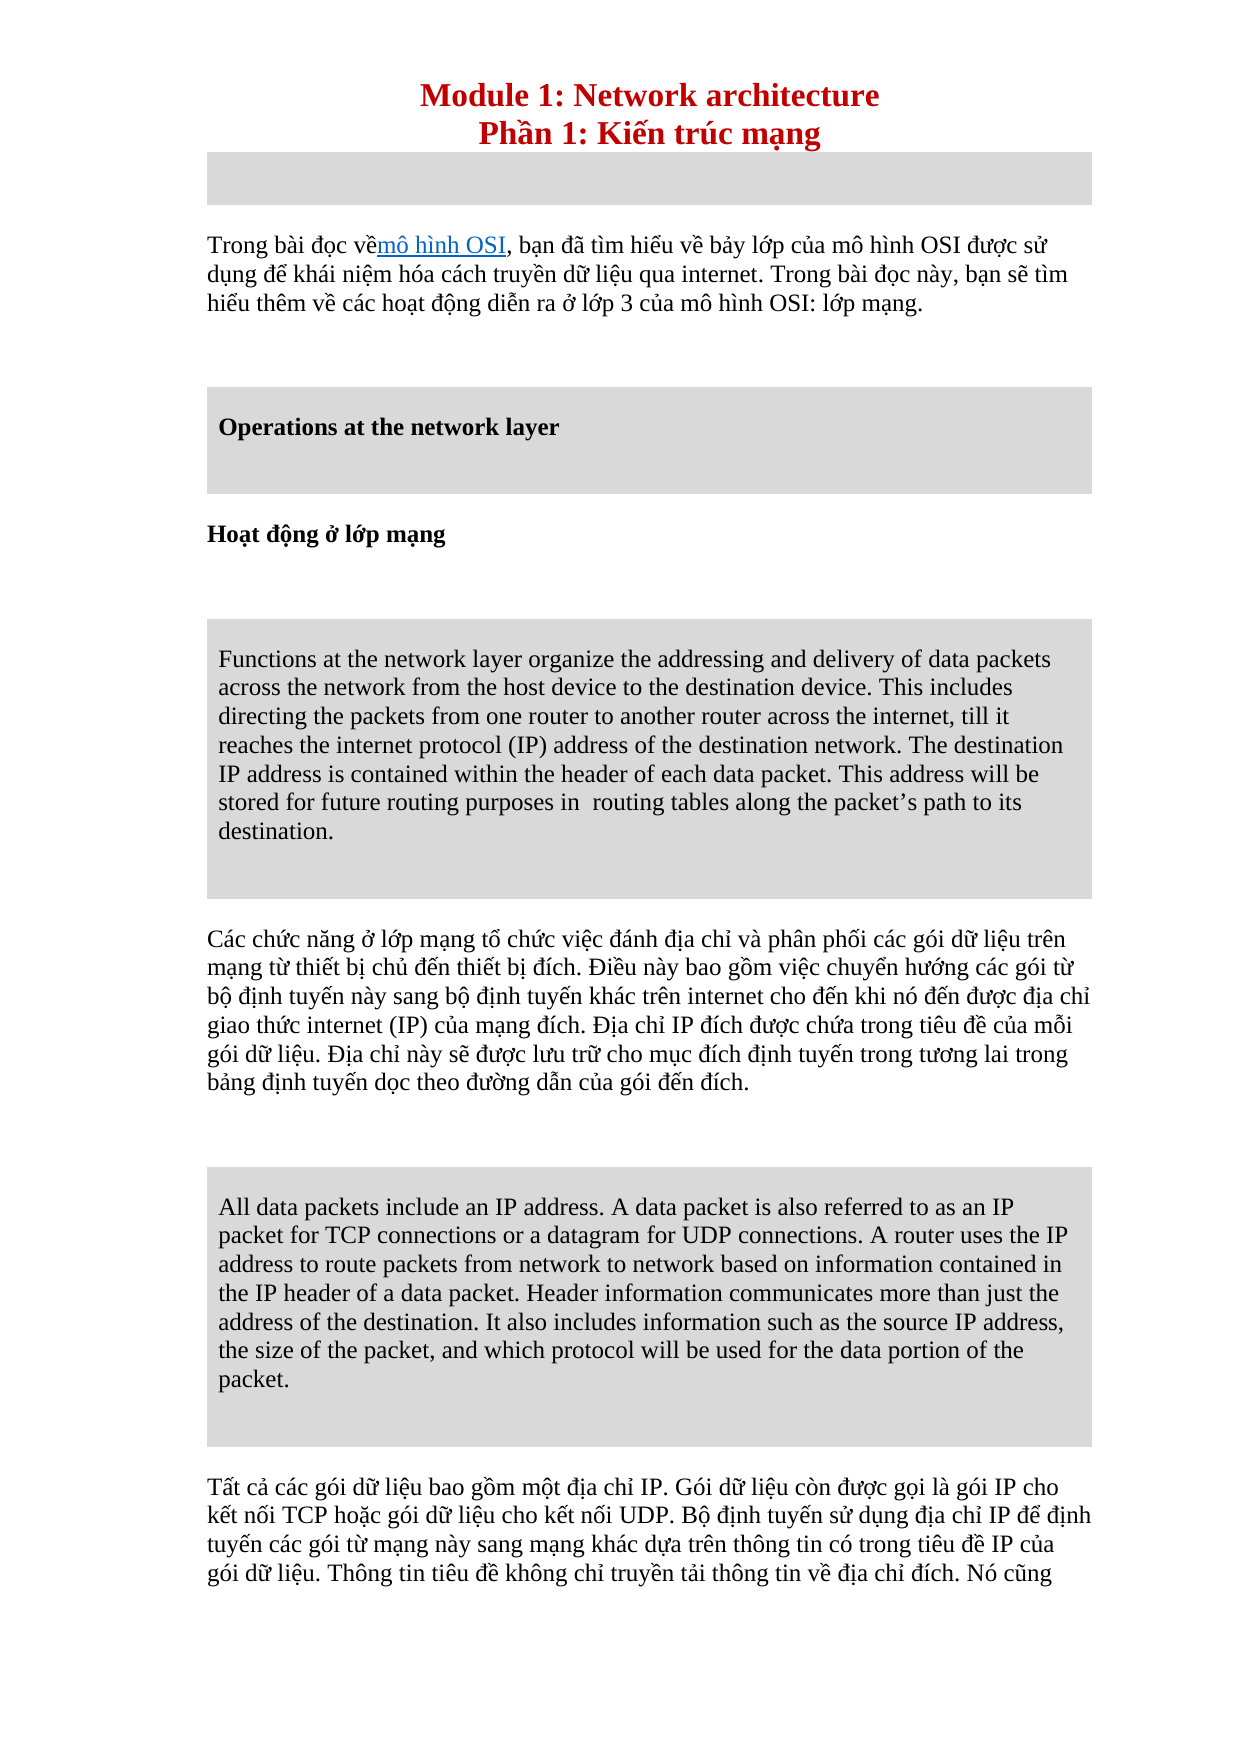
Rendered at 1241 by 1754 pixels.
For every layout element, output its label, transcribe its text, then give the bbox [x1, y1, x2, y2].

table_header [207, 152, 1092, 205]
text Hoạt động ở lớp mạng [207, 519, 1092, 548]
table_header Functions at the network layer organize the addressing and delivery of data packets across the network from the host device to the destination device. This includes directing the packets from one router to another router across the internet, till it reaches the internet protocol (IP) address of the destination network. The destination IP address is contained within the header of each data packet. This address will be stored for future routing purposes in routing tables along the packet’s path to its destination. [207, 619, 1092, 899]
table_header Operations at the network layer [207, 387, 1092, 494]
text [207, 1472, 1092, 1587]
text Các chức năng ở lớp mạng tổ chức việc đánh địa chỉ và phân phối các gói dữ liệu trên mạng từ thiết bị chủ đến thiết bị đích. Điều này bao gồm việc chuyển hướng các gói từ bộ định tuyến này sang bộ định tuyến khác trên internet cho đến khi nó đến được địa chỉ giao thức internet (IP) của mạng đích. Địa chỉ IP đích được chứa trong tiêu đề của mỗi gói dữ liệu. Địa chỉ này sẽ được lưu trữ cho mục đích định tuyến trong tương lai trong bảng định tuyến dọc theo đường dẫn của gói đến đích. [207, 924, 1092, 1096]
text Trong bài đọc vềmô hình OSI, bạn đã tìm hiểu về bảy lớp của mô hình OSI được sử dụng để khái niệm hóa cách truyền dữ liệu qua internet. Trong bài đọc này, bạn sẽ tìm hiểu thêm về các hoạt động diễn ra ở lớp 3 của mô hình OSI: lớp mạng. [207, 230, 1092, 317]
table_header All data packets include an IP address. A data packet is also referred to as an IP packet for TCP connections or a datagram for UDP connections. A router uses the IP address to route packets from network to network based on information contained in the IP header of a data packet. Header information communicates more than just the address of the destination. It also includes information such as the source IP address, the size of the packet, and which protocol will be used for the data portion of the packet. [207, 1167, 1092, 1447]
